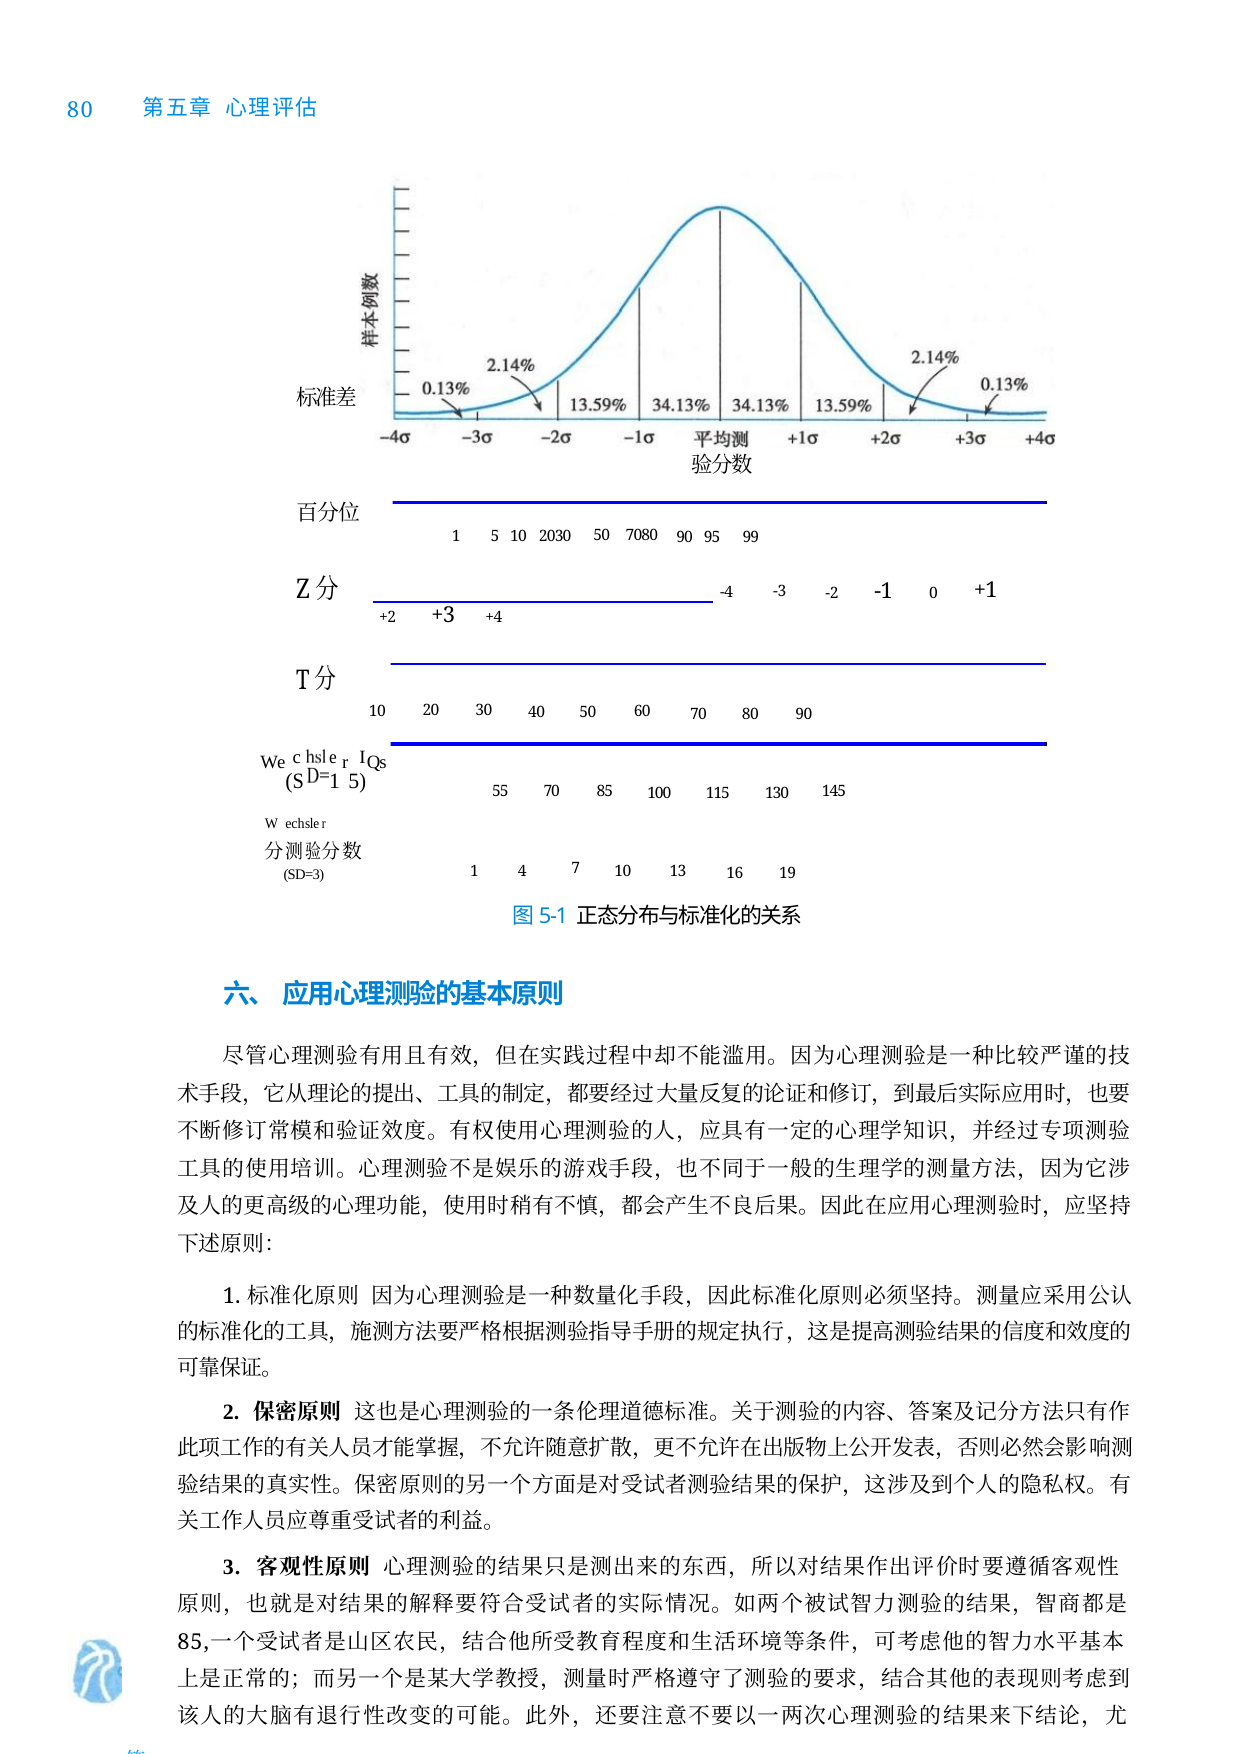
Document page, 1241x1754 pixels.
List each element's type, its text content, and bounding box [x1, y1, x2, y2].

text 1. 标准化原则 因为心理测验是一种数量化手段，因此标准化原则必须坚持。测量应采用公认 的标准化的工具，施测方法要严格根据测验指导手册的规定执行，这是提高测验结果的信度和效度的 可靠保证。 [177, 1278, 1133, 1381]
text We(r5Qs 55 70 85 100 115 130 145 [260, 754, 1136, 797]
text Z分 -4 -3 -2 -1 0 +1 +2 +3 +4 [296, 574, 1047, 629]
text 图5-1 正态分布与标准化的关系 [512, 900, 1136, 929]
picture [390, 742, 1047, 746]
text 百分位 1 5 10 2030 50 7080 90 95 99 [296, 496, 1136, 544]
text 六、 应用心理测验的基本原则 [223, 974, 1136, 1011]
text (SD=3) 1 4 7 10 13 16 19 [283, 862, 1136, 882]
picture [358, 412, 1056, 448]
text T分 10 20 30 40 50 60 70 80 90 [296, 660, 1136, 720]
text 数 [264, 829, 1136, 861]
text 标准差 [296, 383, 1136, 412]
text 尽管心理测验有用且有效，但在实践过程中却不能滥用。因为心理测验是一种比较严谨的技 术手段，它从理论的提出、工具的制定，都要经过大量反复的论证和修订，到最后实际应用时，也要 不断修订常模和验证效度。有权使用心理测验的人，应具有一定的心理学知识，并经过专项测验 工具的使用培训。心理测验不是娱乐的游戏手段，也不同于一般的生理学的测量方法，因为它涉 及人的更高级的心理功能，使用时稍有不慎，都会产生不良后果。因此在应用心理测验时，应坚持 下述原则： [177, 1039, 1133, 1257]
picture [67, 1632, 122, 1706]
text 2. 保密原则 这也是心理测验的一条伦理道德标准。关于测验的内容、答案及记分方法只有作 此项工作的有关人员才能掌握，不允许随意扩散，更不允许在出版物上公开发表，否则必然会影响测 验结果的真实性。保密原则的另一个方面是对受试者测验结果的保护，这涉及到个人的隐私权。有 关工作人员应尊重受试者的利益。 [177, 1394, 1133, 1535]
text 验分数 [691, 450, 1136, 478]
text 80 第五章 心理评估 [67, 91, 1136, 122]
picture [306, 749, 329, 789]
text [177, 1549, 1136, 1730]
picture [358, 172, 1056, 383]
